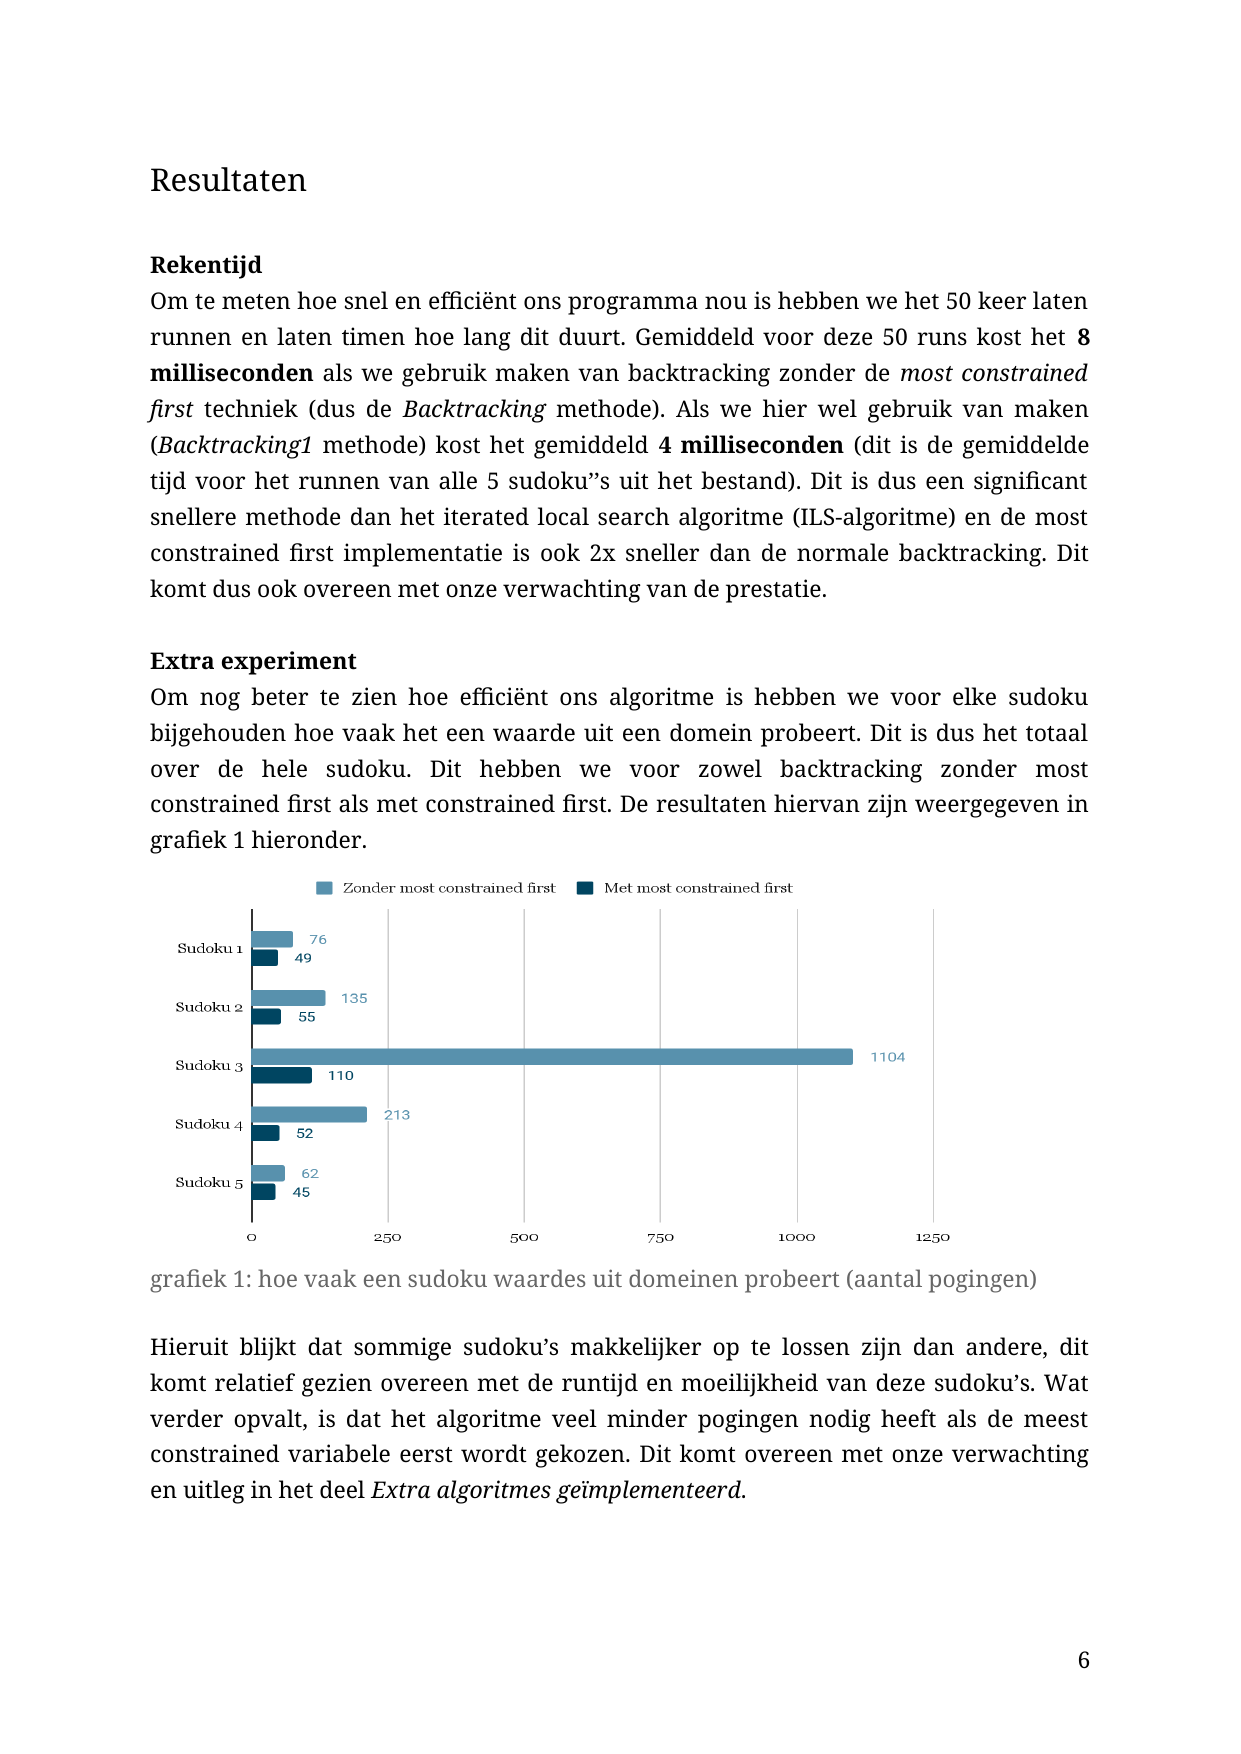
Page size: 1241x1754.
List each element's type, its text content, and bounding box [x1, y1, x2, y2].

text grafiek 1: hoe vaak een sudoku waardes uit domeinen probeert (aantal pogingen) [150, 1263, 1090, 1295]
text Om nog beter te zien hoe efficiënt ons algoritme is hebben we voor elke sudoku bijgehouden hoe vaak het een waarde uit een domein probeert. Dit is dus het totaal over de hele sudoku. Dit hebben we voor zowel backtracking zonder most constrained first als met constrained first. De resultaten hiervan zijn weergegeven in grafiek 1 hieronder. [150, 681, 1090, 856]
text Om te meten hoe snel en efficiënt ons programma nou is hebben we het 50 keer laten runnen en laten timen hoe lang dit duurt. Gemiddeld voor deze 50 runs kost het 8 milliseconden als we gebruik maken van backtracking zonder de most constrained first techniek (dus de Backtracking methode). Als we hier wel gebruik van maken (Backtracking1 methode) kost het gemiddeld 4 milliseconden (dit is de gemiddelde tijd voor het runnen van alle 5 sudoku’’s uit het bestand). Dit is dus een significant snellere methode dan het iterated local search algoritme (ILS-algoritme) en de most constrained first implementatie is ook 2x sneller dan de normale backtracking. Dit komt dus ook overeen met onze verwachting van de prestatie. [150, 285, 1090, 604]
picture [150, 860, 958, 1264]
subtitle Rekentijd [150, 249, 1090, 281]
text Hieruit blijkt dat sommige sudoku’s makkelijker op te lossen zijn dan andere, dit komt relatief gezien overeen met de runtijd en moeilijkheid van deze sudoku’s. Wat verder opvalt, is dat het algoritme veel minder pogingen nodig heeft als de meest constrained variabele eerst wordt gekozen. Dit komt overeen met onze verwachting en uitleg in het deel Extra algoritmes geïmplementeerd. [150, 1331, 1090, 1506]
subtitle Resultaten [150, 158, 1090, 201]
subtitle Extra experiment [150, 645, 1090, 676]
